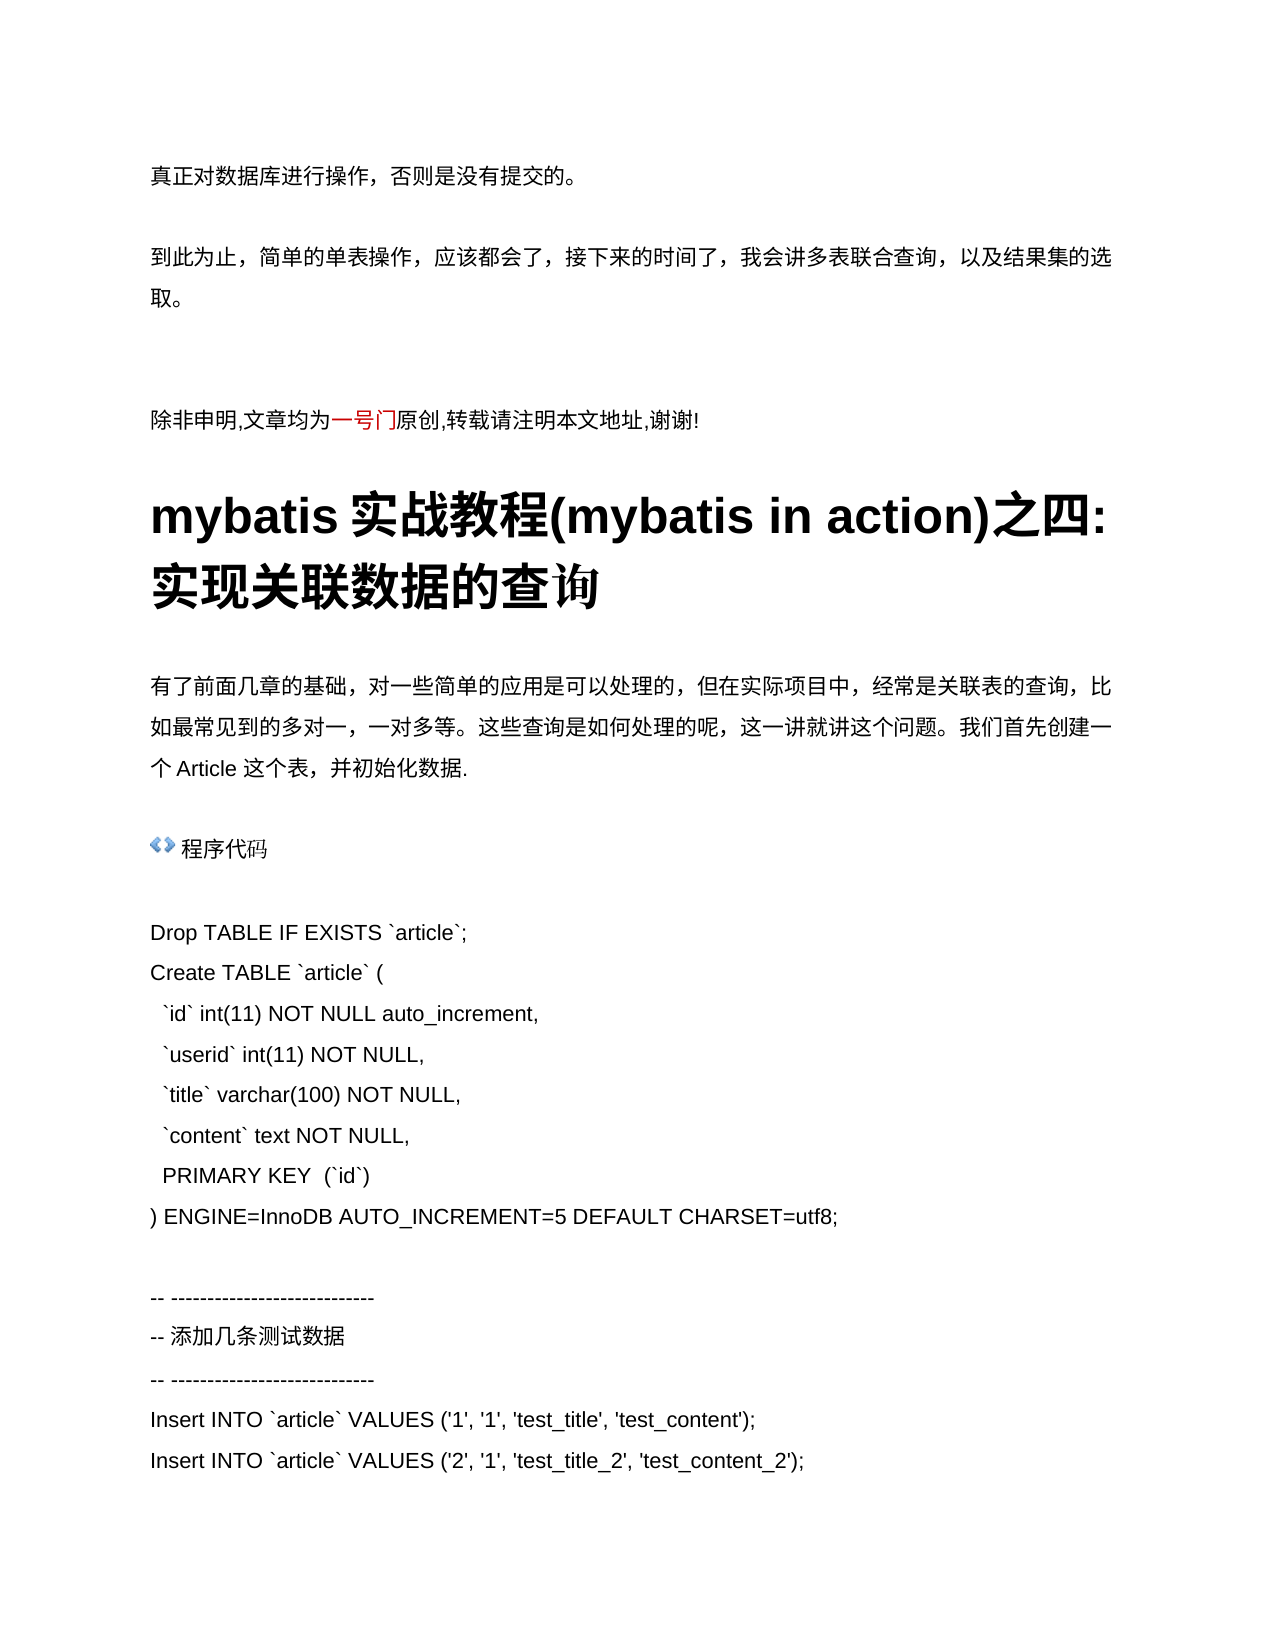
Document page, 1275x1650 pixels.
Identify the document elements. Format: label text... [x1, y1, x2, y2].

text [150, 150, 1125, 394]
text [150, 863, 1125, 1473]
text 有了前面几章的基础，对一些简单的应用是可以处理的，但在实际项目中，经常是关联表的查询，比如最常见到的多对一，一对多等。这些查询是如何处理的呢，这一讲就讲这个问题。我们首先创建一个Article 这个表，并初始化数据. [150, 660, 1125, 823]
text mybatis实战教程(mybatis in action)之四:实现关联数据的查询 [150, 475, 1125, 620]
picture [150, 832, 175, 858]
text 除非申明,文章均为一号门原创,转载请注明本文地址,谢谢! [150, 394, 1125, 434]
text 程序代码 [150, 823, 1125, 863]
